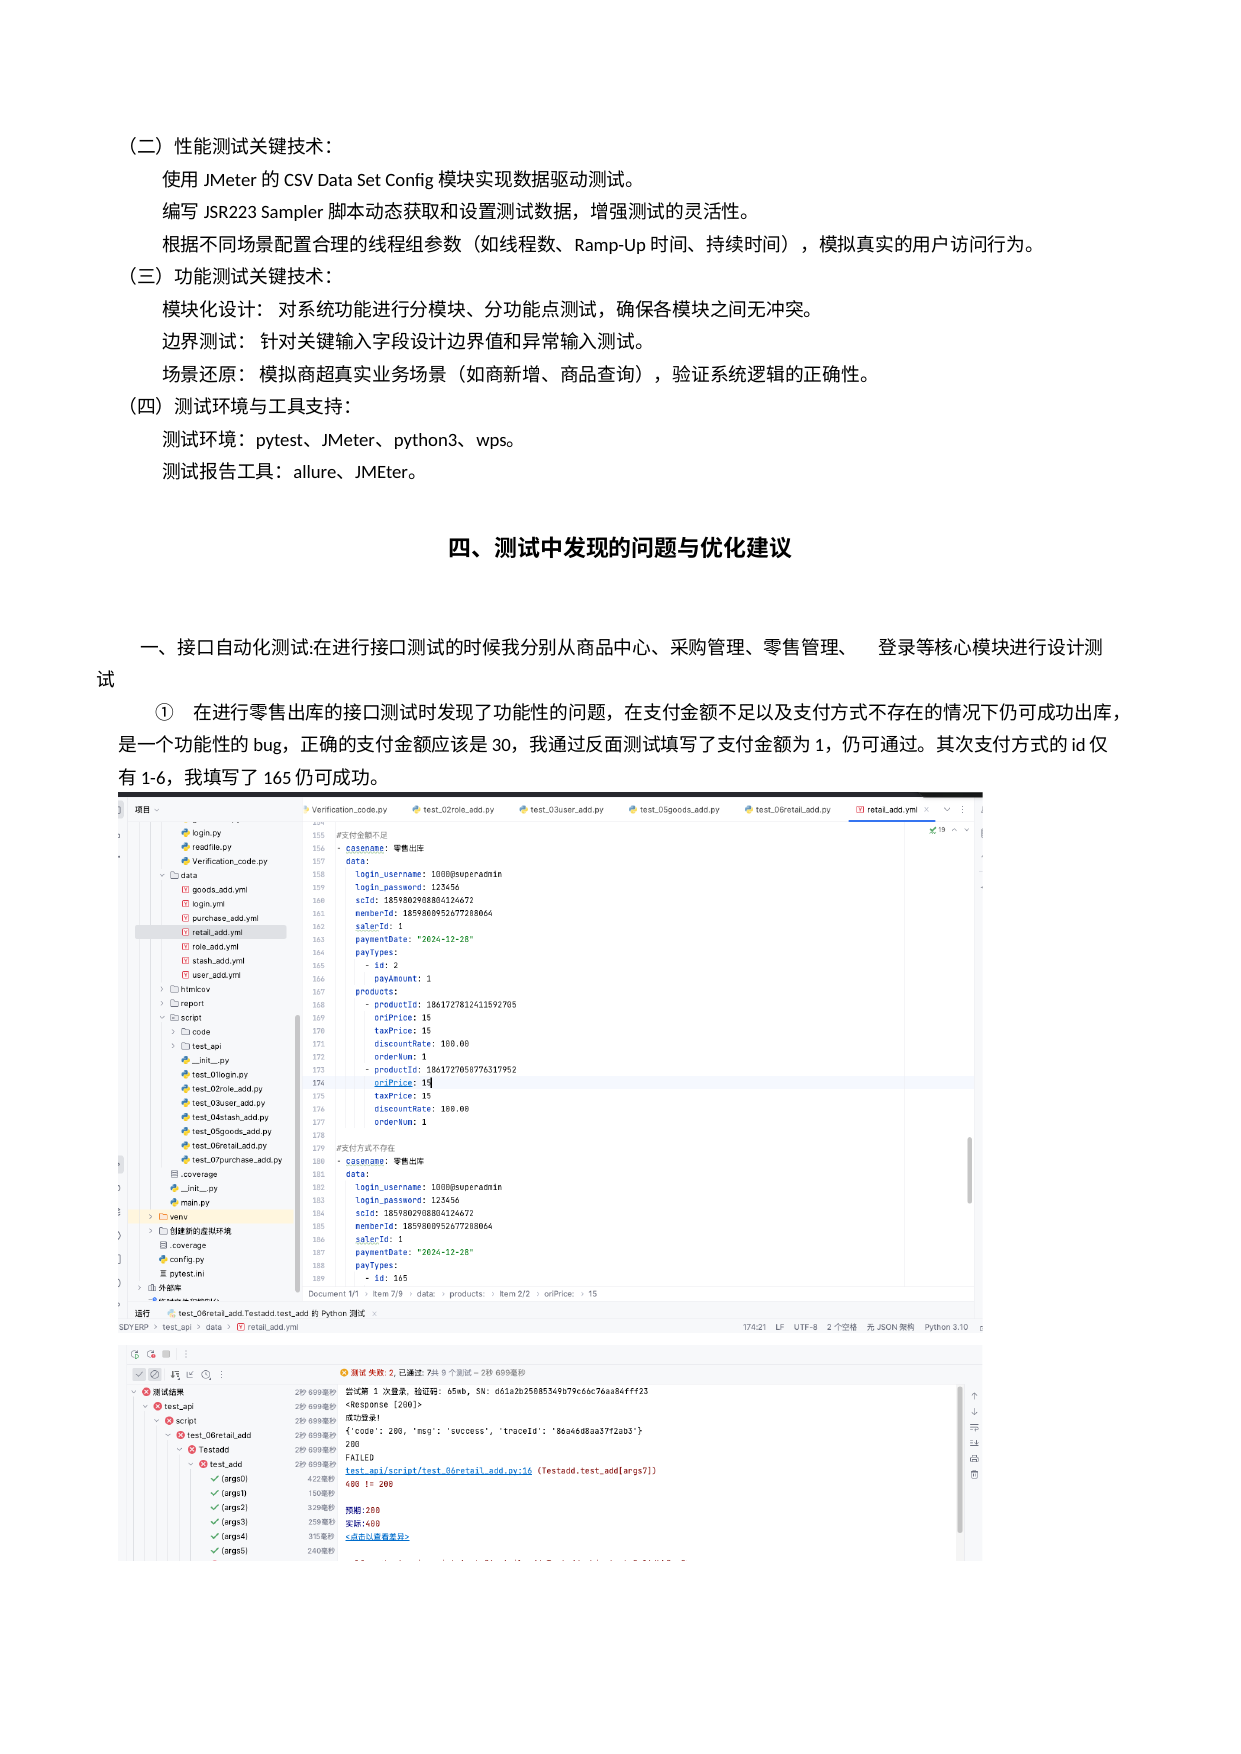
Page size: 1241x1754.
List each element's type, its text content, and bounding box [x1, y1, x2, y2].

text 模块化设计： 对系统功能进行分模块、分功能点测试，确保各模块之间无冲突。 [118, 292, 1122, 324]
text 场景还原： 模拟商超真实业务场景（如商新增、商品查询），验证系统逻辑的正确性。 [118, 357, 1122, 389]
text 使用 JMeter 的 CSV Data Set Config 模块实现数据驱动测试。 [118, 162, 1122, 194]
picture [118, 1345, 983, 1561]
list 在进行零售出库的接口测试时发现了功能性的问题，在支付金额不足以及支付方式不存在的情况下仍可成功出库，是一个功能性的bug，正确的支付金额应该是30，我通过反面测试填写了支付金额为1，仍可通过。其次支付方式的id仅有1-6，我填写了165仍可成功。 [118, 695, 1122, 792]
picture [118, 792, 983, 1333]
text 边界测试： 针对关键输入字段设计边界值和异常输入测试。 [118, 324, 1122, 357]
text 编写 JSR223 Sampler 脚本动态获取和设置测试数据，增强测试的灵活性。 [118, 194, 1122, 227]
text 测试环境：pytest、JMeter、python3、wps。 [118, 422, 1122, 454]
list 接口自动化测试:在进行接口测试的时候我分别从商品中心、采购管理、零售管理、 登录等核心模块进行设计测试 [96, 630, 1122, 695]
list 测试环境与工具支持： [74, 389, 1122, 422]
text 测试报告工具：allure、JMEter。 [118, 454, 1122, 487]
list 功能测试关键技术： [74, 259, 1122, 292]
list 性能测试关键技术： [74, 129, 1122, 162]
subtitle 测试中发现的问题与优化建议 [74, 514, 1122, 579]
text 根据不同场景配置合理的线程组参数（如线程数、Ramp-Up 时间、持续时间），模拟真实的用户访问行为。 [118, 227, 1122, 259]
